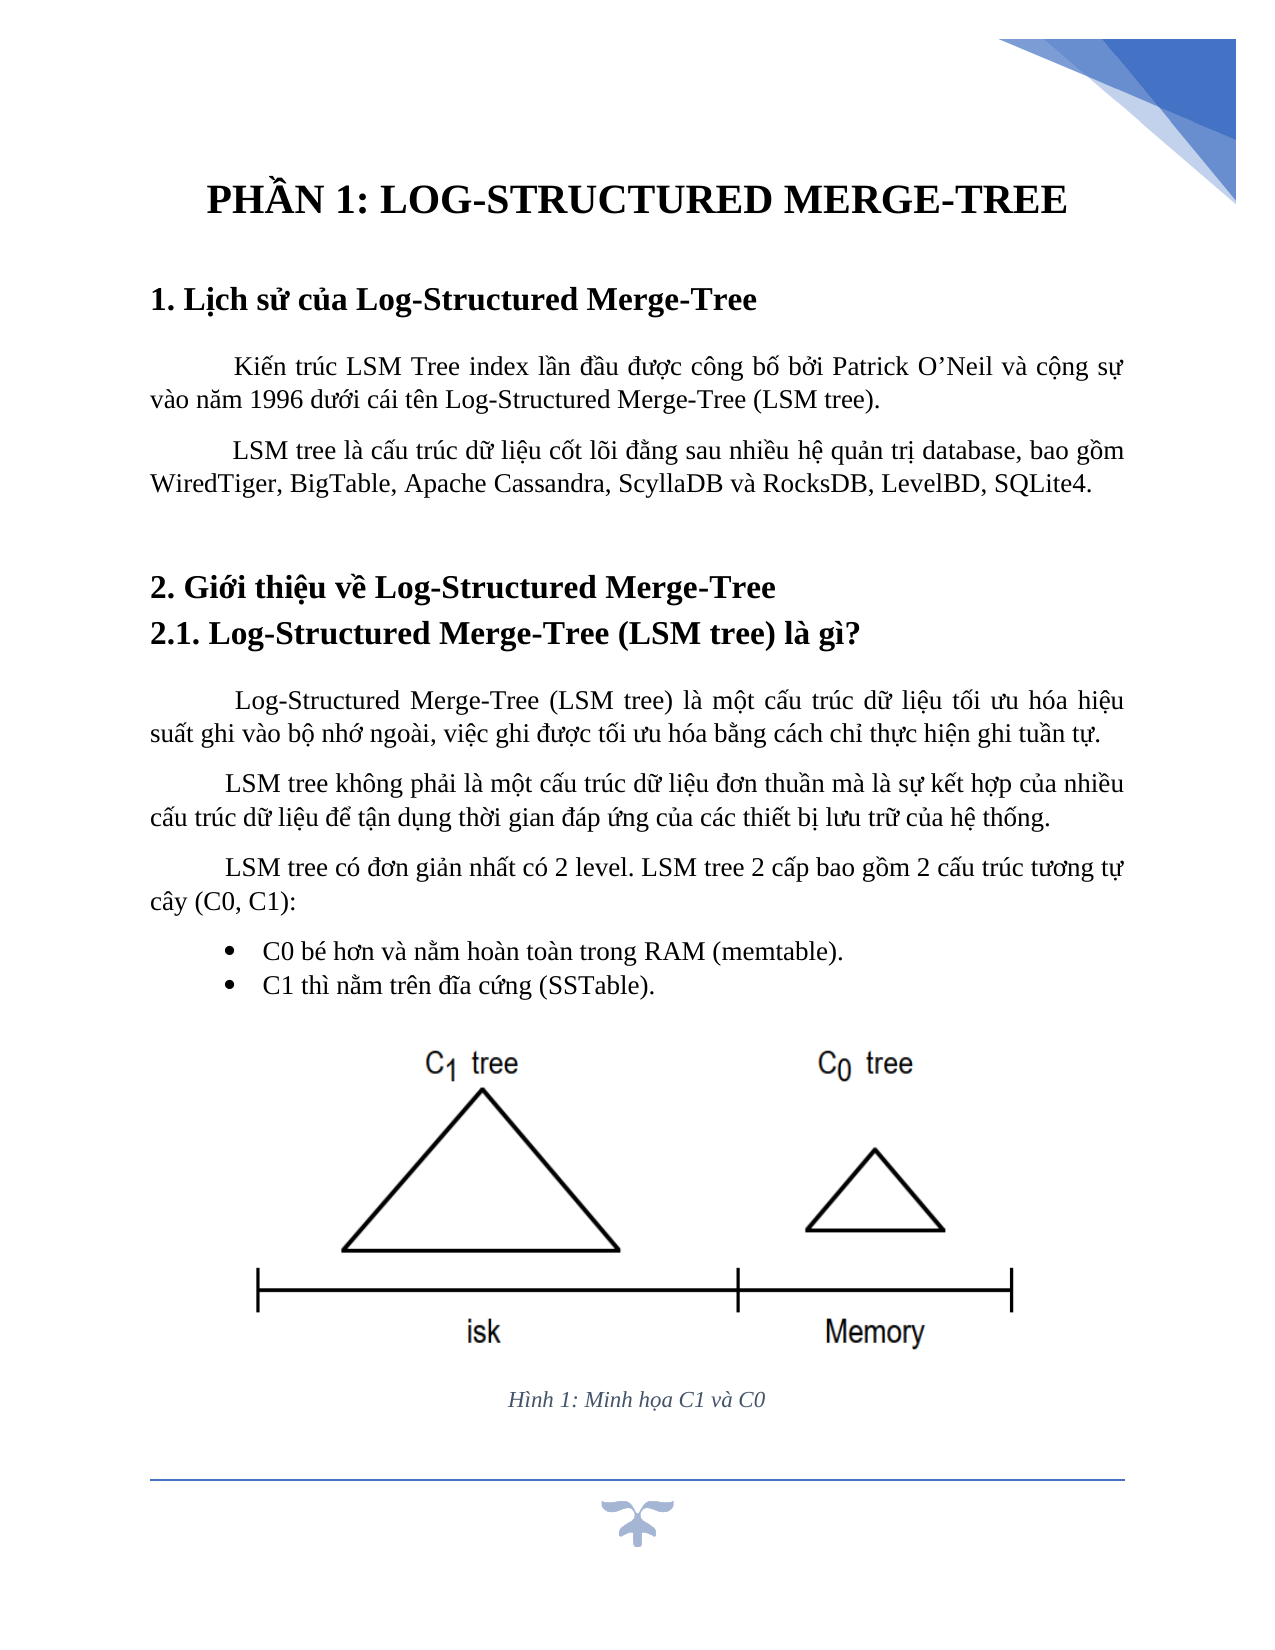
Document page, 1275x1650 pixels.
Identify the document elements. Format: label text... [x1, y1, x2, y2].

picture [997, 39, 1236, 205]
list C1 thì nằm trên đĩa cứng (SSTable). [225, 969, 1125, 1000]
text Kiến trúc LSM Tree index lần đầu được công bố bởi Patrick O’Neil và cộng sự vào năm 1996 dưới cái tên Log-Structured Merge-Tree (LSM tree). [150, 350, 1125, 415]
subtitle 1. Lịch sử của Log-Structured Merge-Tree [150, 279, 1125, 318]
subtitle PHẦN 1: LOG-STRUCTURED MERGE-TREE [150, 175, 1125, 223]
subtitle 2.1. Log-Structured Merge-Tree (LSM tree) là gì? [150, 613, 1125, 652]
text LSM tree không phải là một cấu trúc dữ liệu đơn thuần mà là sự kết hợp của nhiều cấu trúc dữ liệu để tận dụng thời gian đáp ứng của các thiết bị lưu trữ của hệ thống. [150, 767, 1125, 832]
subtitle 2. Giới thiệu về Log-Structured Merge-Tree [150, 568, 1125, 606]
text LSM tree có đơn giản nhất có 2 level. LSM tree 2 cấp bao gồm 2 cấu trúc tương tự cây (C0, C1): [150, 851, 1125, 916]
text Log-Structured Merge-Tree (LSM tree) là một cấu trúc dữ liệu tối ưu hóa hiệu suất ghi vào bộ nhớ ngoài, việc ghi được tối ưu hóa bằng cách chỉ thực hiện ghi tuần tự. [150, 684, 1125, 748]
text LSM tree là cấu trúc dữ liệu cốt lõi đằng sau nhiều hệ quản trị database, bao gồm WiredTiger, BigTable, Apache Cassandra, ScyllaDB và RocksDB, LevelBD, SQLite4. [150, 434, 1125, 498]
list C0 bé hơn và nằm hoàn toàn trong RAM (memtable). [225, 935, 1125, 966]
